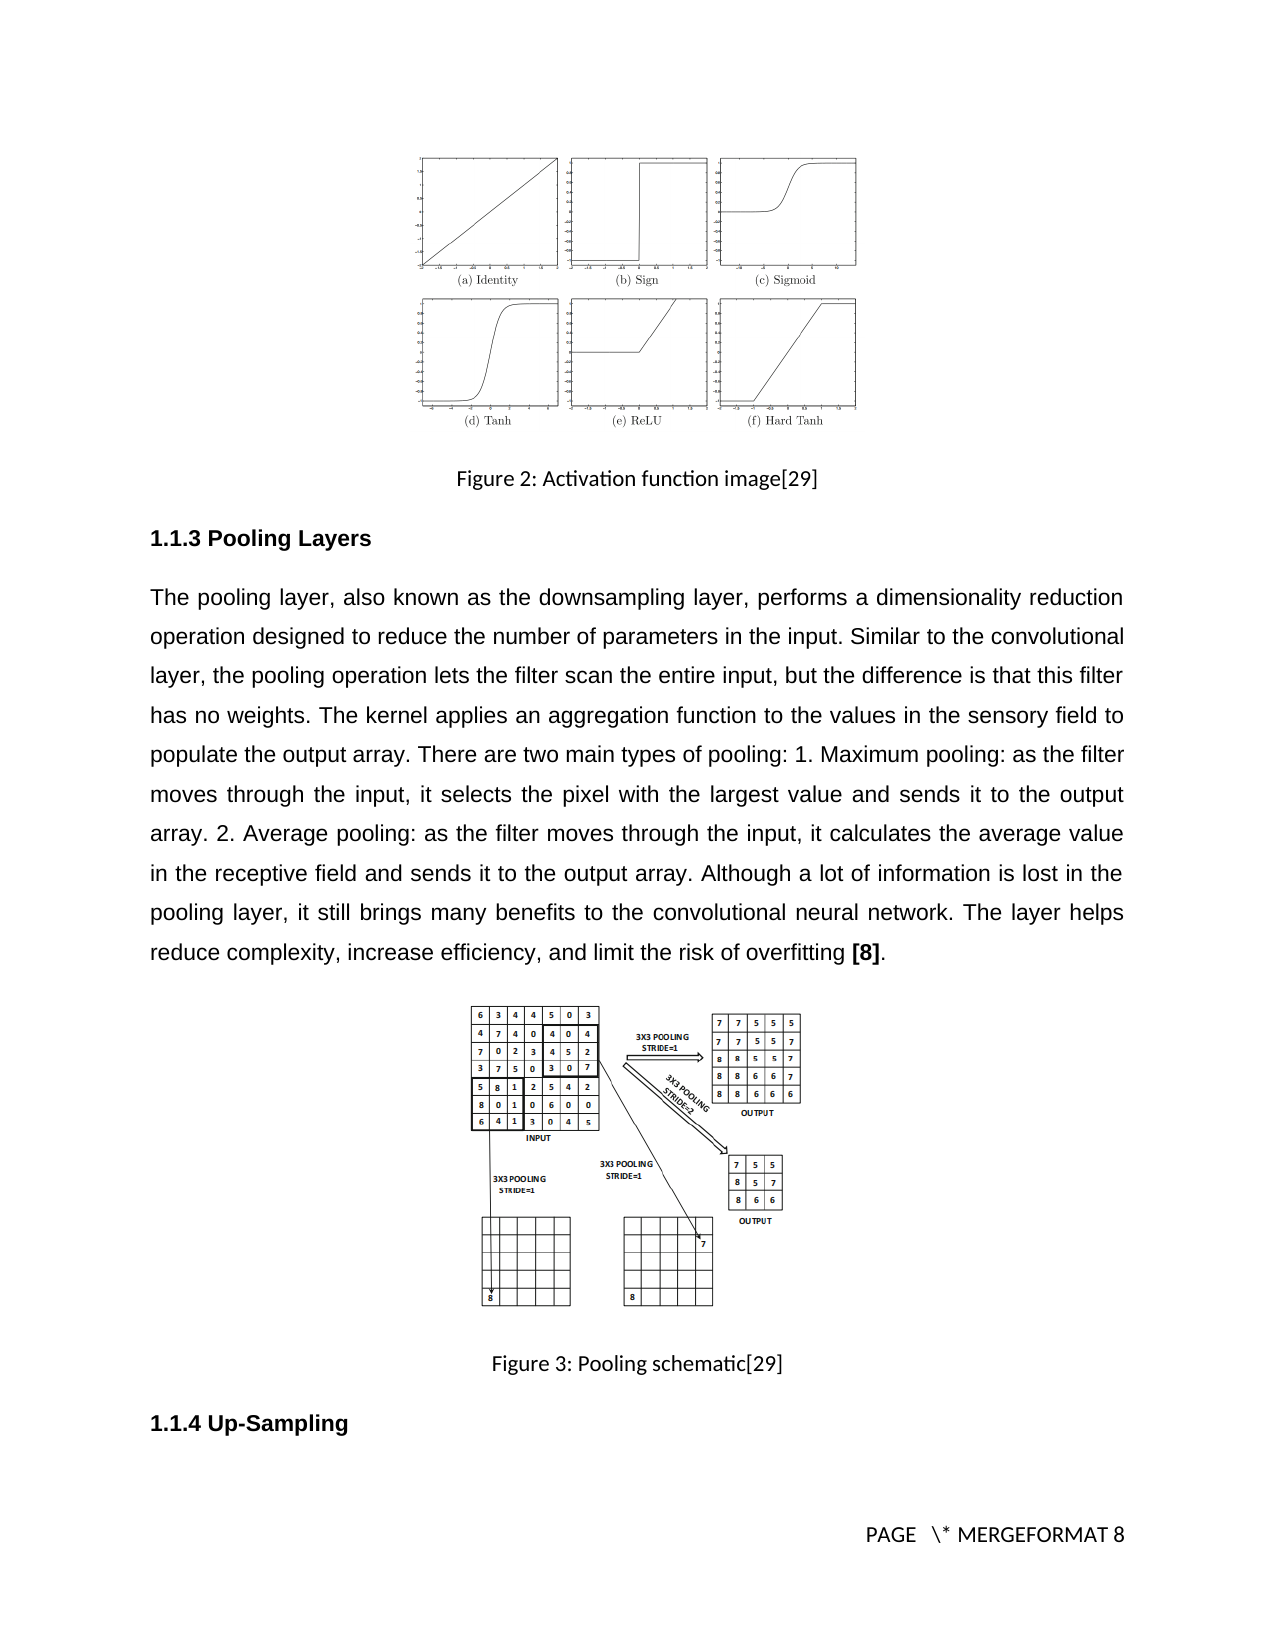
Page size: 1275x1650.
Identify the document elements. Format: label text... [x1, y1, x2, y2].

picture [409, 150, 866, 432]
picture [459, 997, 816, 1317]
list Up-Sampling [150, 1410, 1125, 1436]
list Figure 3: Pooling schematic[29] [150, 1349, 1125, 1377]
list Figure 2: Activation function image[29] [150, 464, 1125, 492]
list The pooling layer, also known as the downsampling layer, performs a dimensionality reduction operation designed to reduce the number of parameters in the input. Similar to the convolutional layer, the pooling operation lets the filter scan the entire input, but the difference is that this filter has no weights. The kernel applies an aggregation function to the values in the sensory field to populate the output array. There are two main types of pooling: 1. Maximum pooling: as the filter moves through the input, it selects the pixel with the largest value and sends it to the output array. 2. Average pooling: as the filter moves through the input, it calculates the average value in the receptive field and sends it to the output array. Although a lot of information is lost in the pooling layer, it still brings many benefits to the convolutional neural network. The layer helps reduce complexity, increase efficiency, and limit the risk of overfitting [8]. [150, 583, 1125, 965]
list Pooling Layers [150, 525, 1125, 551]
